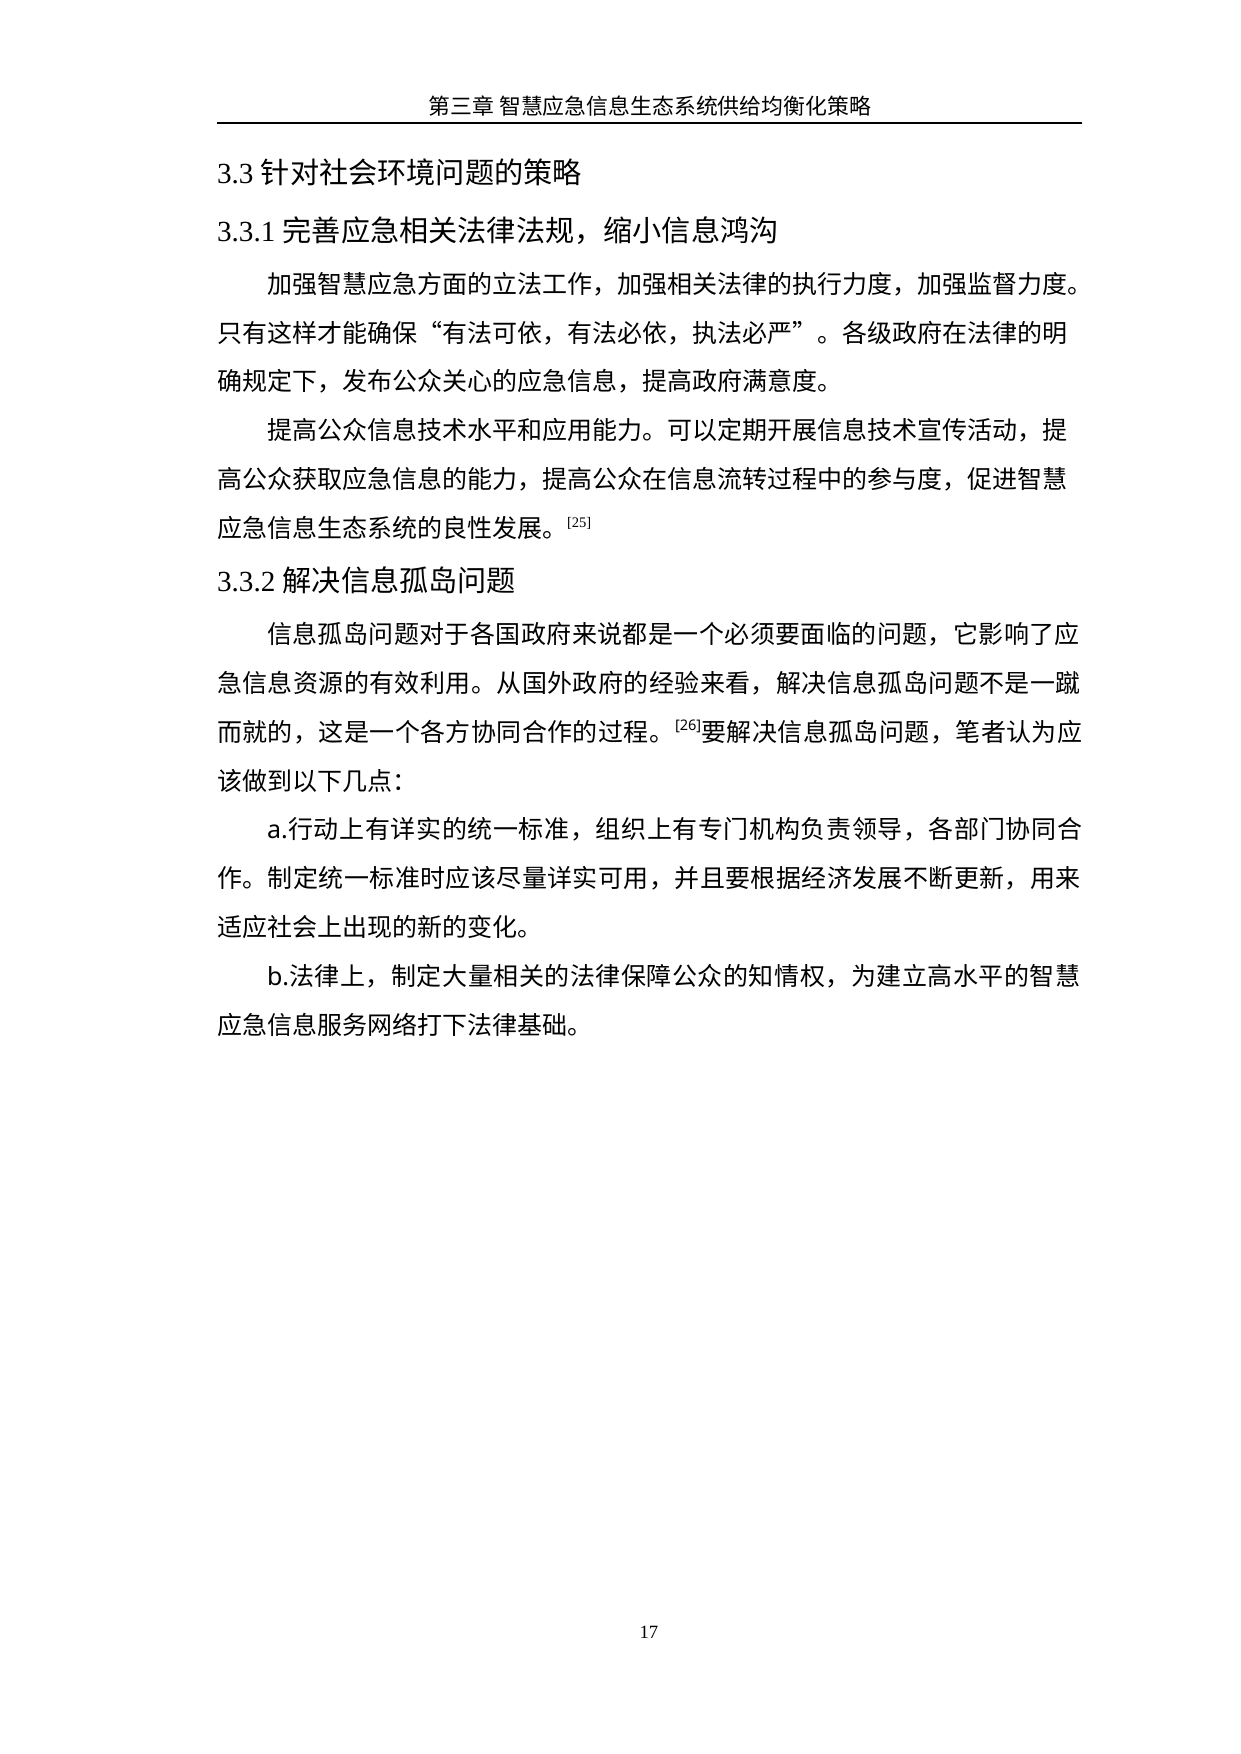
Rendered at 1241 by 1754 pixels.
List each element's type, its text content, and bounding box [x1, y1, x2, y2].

text 提高公众信息技术水平和应用能力。可以定期开展信息技术宣传活动，提高公众获取应急信息的能力，提高公众在信息流转过程中的参与度，促进智慧应急信息生态系统的良性发展。[] [217, 411, 1082, 545]
text 3.3.2 解决信息孤岛问题 [217, 557, 1082, 599]
text b.法律上，制定大量相关的法律保障公众的知情权，为建立高水平的智慧应急信息服务网络打下法律基础。 [217, 956, 1082, 1041]
text 3.3 针对社会环境问题的策略 [217, 150, 1082, 192]
text a.行动上有详实的统一标准，组织上有专门机构负责领导，各部门协同合作。制定统一标准时应该尽量详实可用，并且要根据经济发展不断更新，用来适应社会上出现的新的变化。 [217, 810, 1082, 944]
text 3.3.1 完善应急相关法律法规，缩小信息鸿沟 [217, 207, 1082, 249]
text 信息孤岛问题对于各国政府来说都是一个必须要面临的问题，它影响了应急信息资源的有效利用。从国外政府的经验来看，解决信息孤岛问题不是一蹴而就的，这是一个各方协同合作的过程。[]要解决信息孤岛问题，笔者认为应该做到以下几点： [217, 614, 1082, 797]
text 加强智慧应急方面的立法工作，加强相关法律的执行力度，加强监督力度。只有这样才能确保“有法可依，有法必依，执法必严”。各级政府在法律的明确规定下，发布公众关心的应急信息，提高政府满意度。 [217, 264, 1082, 398]
